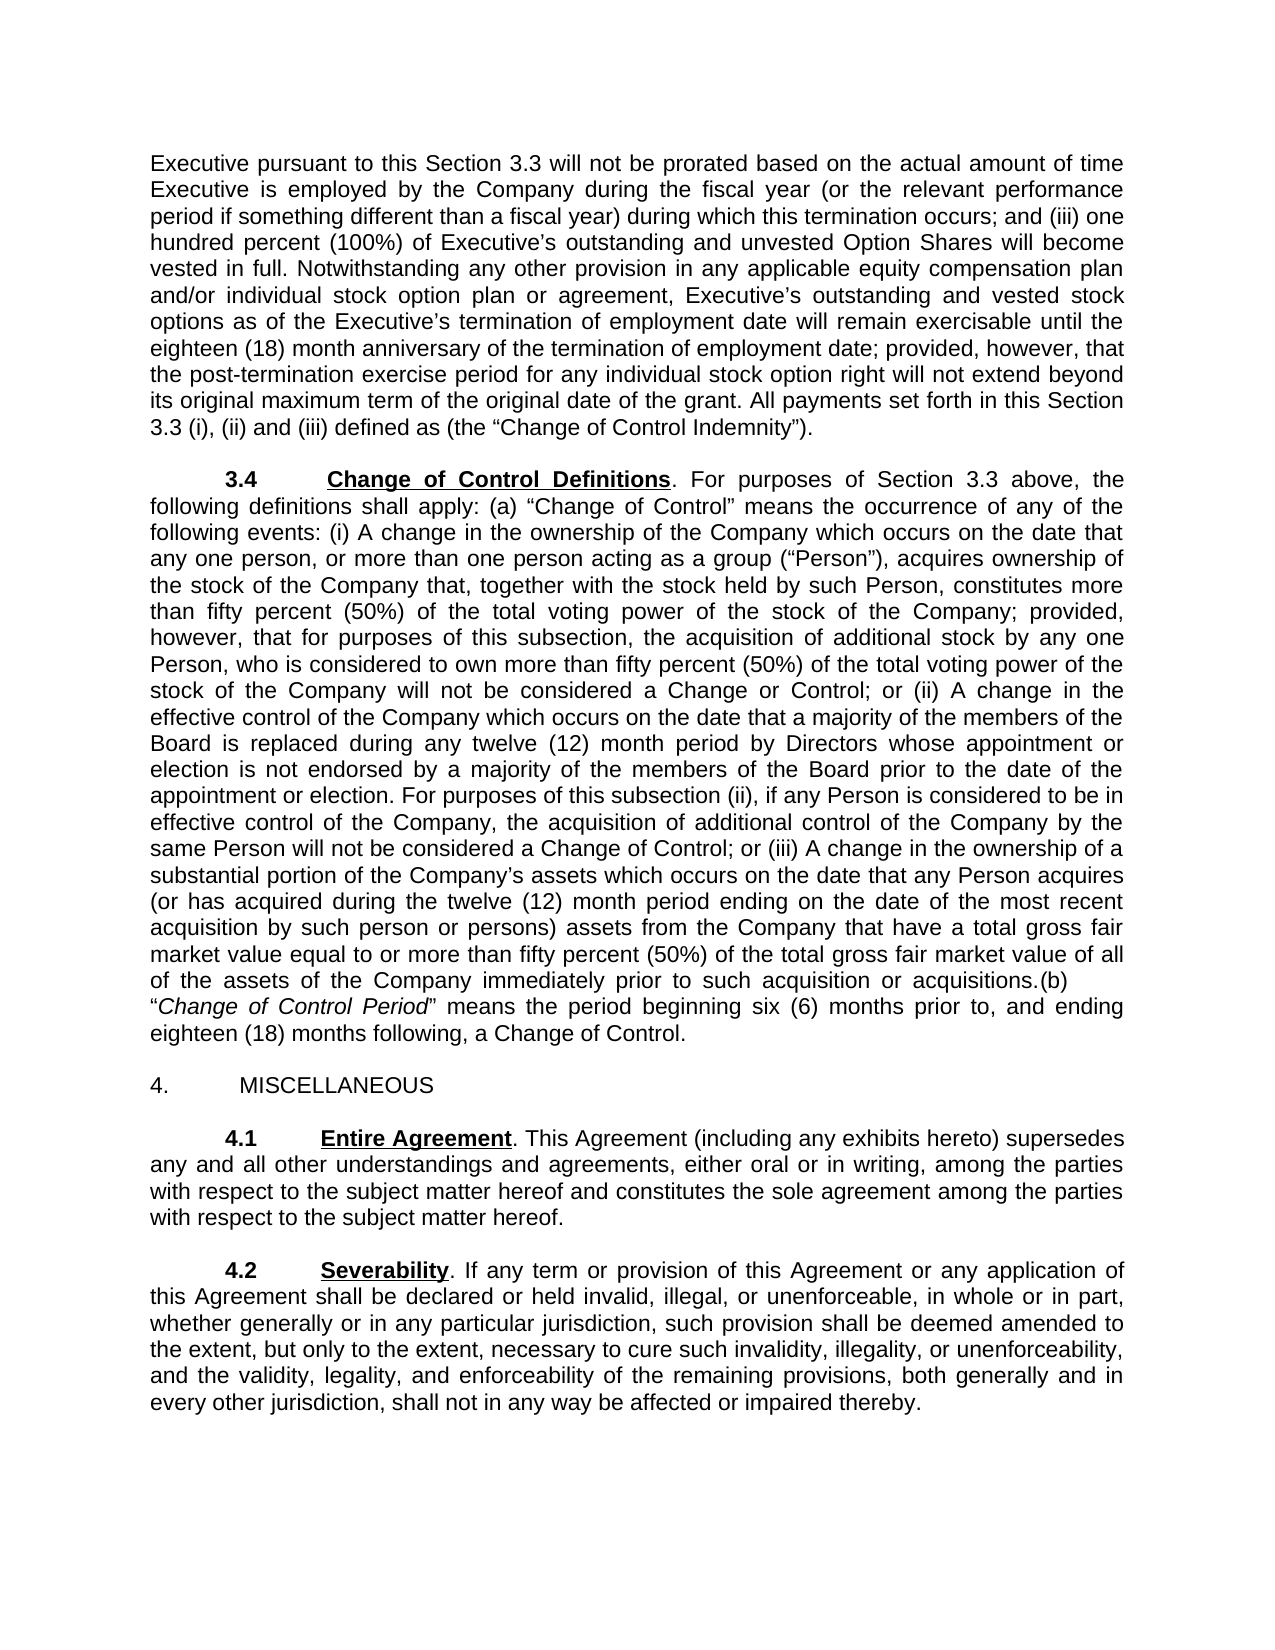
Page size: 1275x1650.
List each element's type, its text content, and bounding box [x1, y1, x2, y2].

text 4.1 Entire Agreement. This Agreement (including any exhibits hereto) supersedes any and all other understandings and agreements, either oral or in writing, among the parties with respect to the subject matter hereof and constitutes the sole agreement among the parties with respect to the subject matter hereof. [150, 1125, 1125, 1231]
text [150, 150, 1125, 440]
text 3.4 Change of Control Definitions. For purposes of Section 3.3 above, the following definitions shall apply: (a) “Change of Control” means the occurrence of any of the following events: (i) A change in the ownership of the Company which occurs on the date that any one person, or more than one person acting as a group (“Person”), acquires ownership of the stock of the Company that, together with the stock held by such Person, constitutes more than fifty percent (50%) of the total voting power of the stock of the Company; provided, however, that for purposes of this subsection, the acquisition of additional stock by any one Person, who is considered to own more than fifty percent (50%) of the total voting power of the stock of the Company will not be considered a Change or Control; or (ii) A change in the effective control of the Company which occurs on the date that a majority of the members of the Board is replaced during any twelve (12) month period by Directors whose appointment or election is not endorsed by a majority of the members of the Board prior to the date of the appointment or election. For purposes of this subsection (ii), if any Person is considered to be in effective control of the Company, the acquisition of additional control of the Company by the same Person will not be considered a Change of Control; or (iii) A change in the ownership of a substantial portion of the Company’s assets which occurs on the date that any Person acquires (or has acquired during the twelve (12) month period ending on the date of the most recent acquisition by such person or persons) assets from the Company that have a total gross fair market value equal to or more than fifty percent (50%) of the total gross fair market value of all of the assets of the Company immediately prior to such acquisition or acquisitions.(b) “Change of Control Period” means the period beginning six (6) months prior to, and ending eighteen (18) months following, a Change of Control. [150, 466, 1125, 1046]
text 4.2 Severability. If any term or provision of this Agreement or any application of this Agreement shall be declared or held invalid, illegal, or unenforceable, in whole or in part, whether generally or in any particular jurisdiction, such provision shall be deemed amended to the extent, but only to the extent, necessary to cure such invalidity, illegality, or unenforceability, and the validity, legality, and enforceability of the remaining provisions, both generally and in every other jurisdiction, shall not in any way be affected or impaired thereby. [150, 1257, 1125, 1415]
text 4. MISCELLANEOUS [150, 1072, 1125, 1099]
